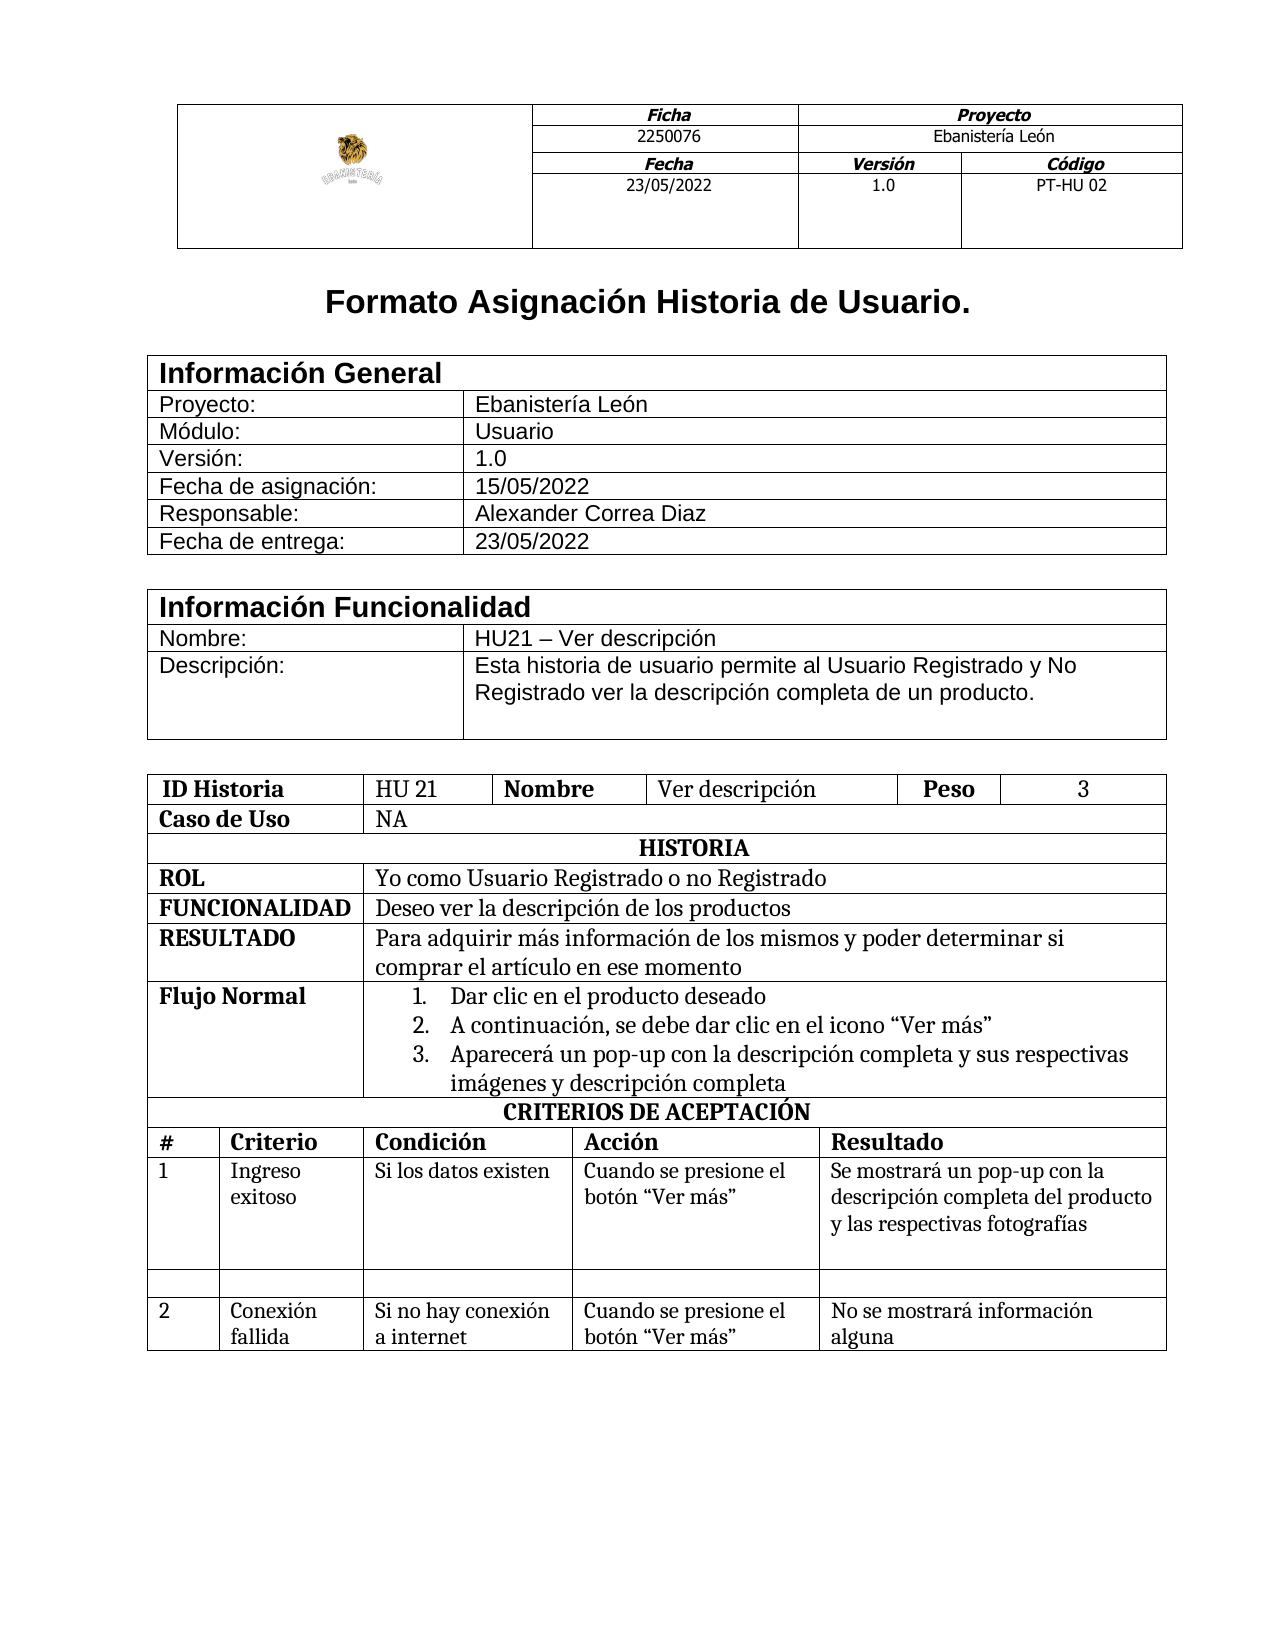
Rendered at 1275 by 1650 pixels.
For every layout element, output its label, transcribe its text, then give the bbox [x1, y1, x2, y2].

table_cell NA [364, 805, 1166, 833]
table_header Peso [898, 775, 1000, 803]
table_cell Versión: [148, 445, 463, 472]
table_cell FUNCIONALIDAD [148, 894, 363, 923]
table_cell 1.0 [464, 445, 1166, 472]
table_cell Resultado [820, 1128, 1166, 1157]
table_cell Se mostrará un pop-up con la descripción completa del producto y las respectivas fotografías [820, 1158, 1166, 1269]
table_cell Cuando se presione el botón “Ver más” [573, 1298, 819, 1350]
table_cell Caso de Uso [148, 805, 363, 833]
table_cell Si no hay conexión a internet [364, 1298, 572, 1350]
table_header Ver descripción [647, 775, 897, 803]
table_cell Para adquirir más información de los mismos y poder determinar si comprar el artículo en ese momento [364, 924, 1166, 981]
table_cell Si los datos existen [364, 1158, 572, 1269]
table_cell Condición [364, 1128, 572, 1157]
picture [308, 115, 397, 203]
table_cell Nombre: [148, 625, 463, 651]
table_cell Ebanistería León [464, 391, 1166, 417]
table_cell Ingreso exitoso [220, 1158, 363, 1269]
text Formato Asignación Historia de Usuario. [251, 282, 1098, 321]
table_cell No se mostrará información alguna [820, 1298, 1166, 1350]
table_cell Conexión fallida [220, 1298, 363, 1350]
table_cell Criterio [220, 1128, 363, 1157]
table_cell Descripción: [148, 652, 463, 738]
table_cell 15/05/2022 [464, 473, 1166, 499]
table_header 3 [1001, 775, 1166, 803]
table_cell [820, 1270, 1166, 1297]
table_cell # [148, 1128, 219, 1157]
table_cell Deseo ver la descripción de los productos [364, 894, 1166, 923]
table_cell Fecha de asignación: [148, 473, 463, 499]
table_cell [364, 1270, 572, 1297]
table_header HU 21 [364, 775, 492, 803]
table_cell 1 [148, 1158, 219, 1269]
table_cell Yo como Usuario Registrado o no Registrado [364, 864, 1166, 893]
table_cell RESULTADO [148, 924, 363, 981]
table_cell [573, 1270, 819, 1297]
table_header Información General [148, 356, 1166, 389]
table_header Información Funcionalidad [148, 590, 1166, 624]
table_cell [220, 1270, 363, 1297]
table_cell Responsable: [148, 500, 463, 527]
table_cell [148, 1270, 219, 1297]
table_cell Módulo: [148, 418, 463, 444]
table_cell Usuario [464, 418, 1166, 444]
table_header Nombre [493, 775, 646, 803]
table_cell Alexander Correa Diaz [464, 500, 1166, 527]
table_cell 23/05/2022 [464, 528, 1166, 554]
table_cell ROL [148, 864, 363, 893]
table_cell Cuando se presione el botón “Ver más” [573, 1158, 819, 1269]
table_cell 2 [148, 1298, 219, 1350]
table_cell Acción [573, 1128, 819, 1157]
table_cell CRITERIOS DE ACEPTACIÓN [148, 1098, 1166, 1127]
table_cell Dar clic en el producto deseado A continuación, se debe dar clic en el icono “Ver más” Aparecerá un pop-up con la descripción completa y sus respectivas imágenes y descripción completa [364, 982, 1166, 1097]
table_cell Fecha de entrega: [148, 528, 463, 554]
table_cell Esta historia de usuario permite al Usuario Registrado y No Registrado ver la descripción completa de un producto. [464, 652, 1166, 738]
table_header ID Historia [148, 775, 363, 803]
table_cell Proyecto: [148, 391, 463, 417]
table_cell Flujo Normal [148, 982, 363, 1097]
table_cell HISTORIA [148, 834, 1166, 863]
table_cell HU21 – Ver descripción [464, 625, 1166, 651]
